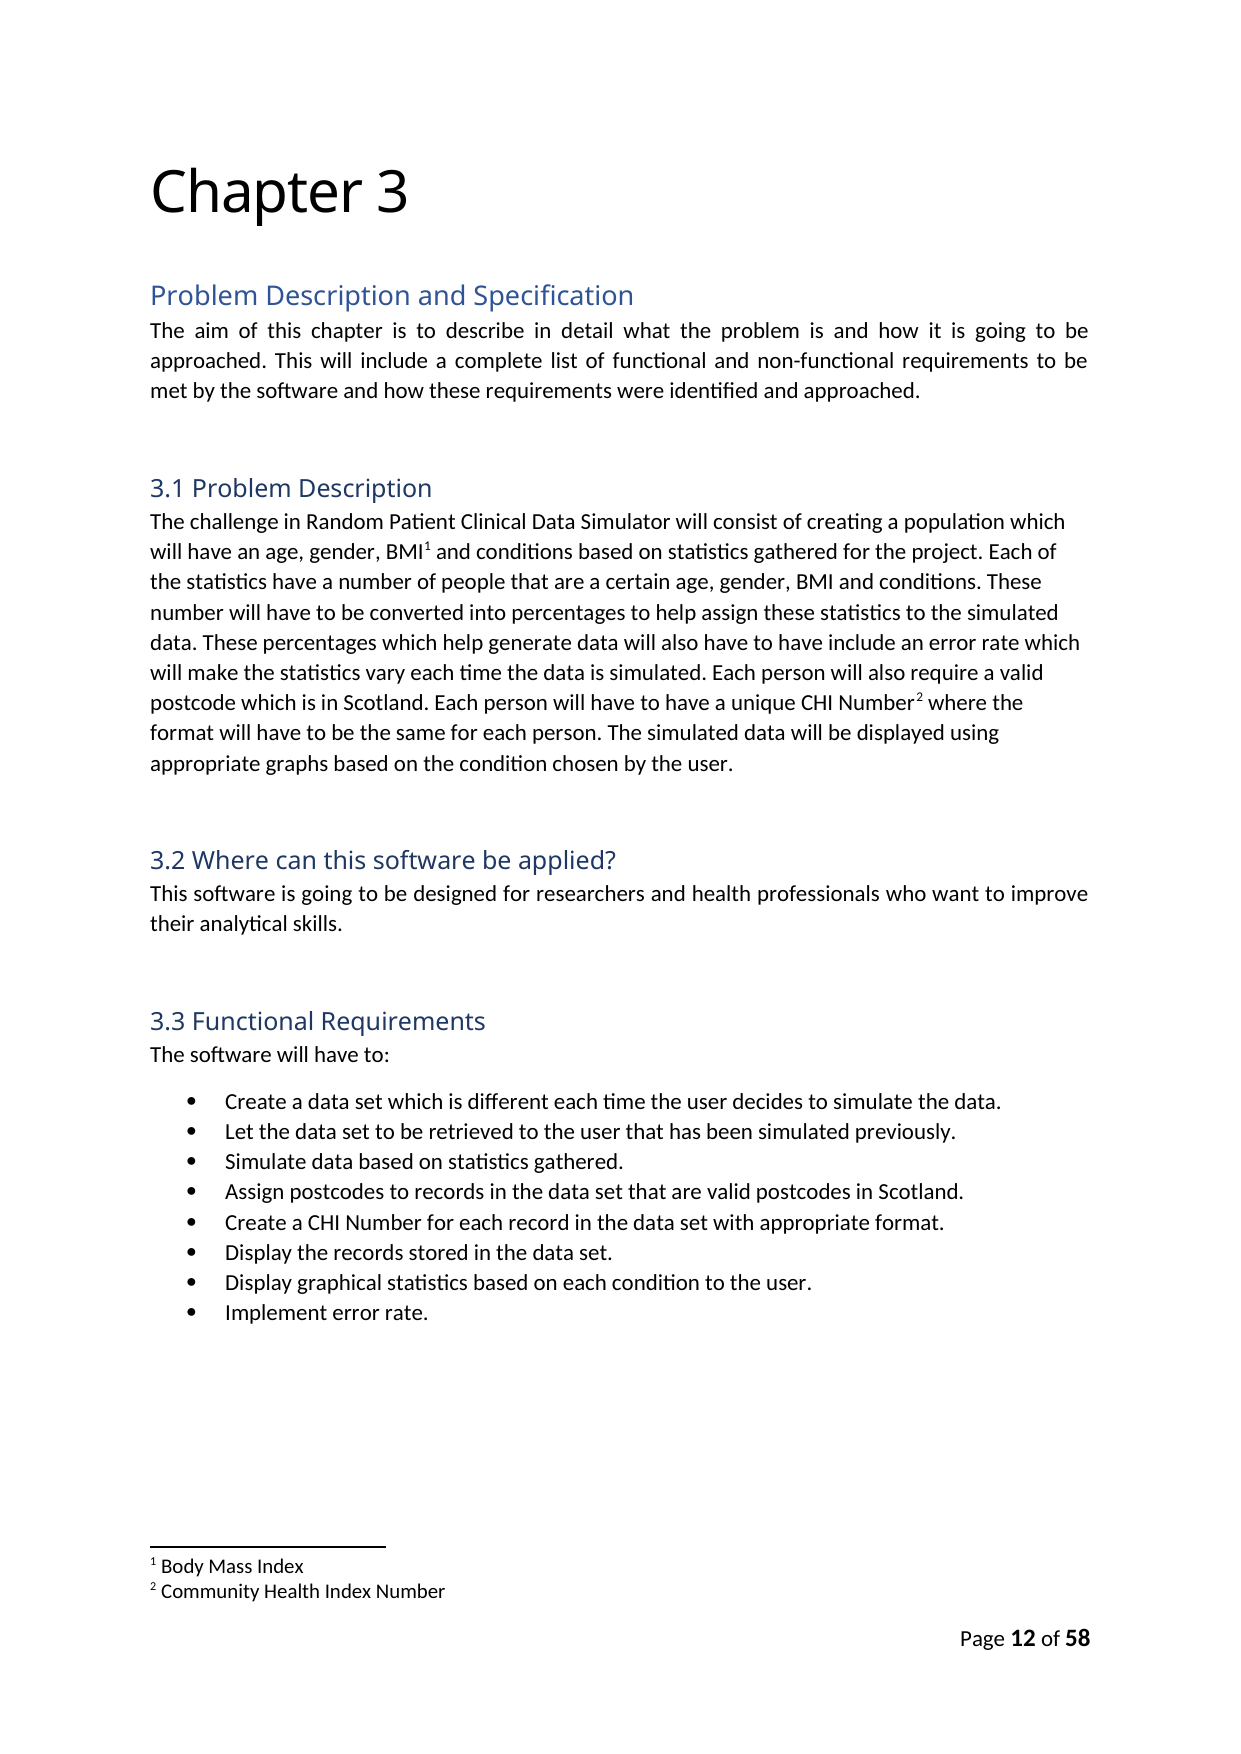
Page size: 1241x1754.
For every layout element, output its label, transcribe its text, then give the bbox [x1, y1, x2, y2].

list Let the data set to be retrieved to the user that has been simulated previously. [187, 1117, 1090, 1145]
subtitle 3.3 Functional Requirements [150, 1003, 1090, 1037]
list Assign postcodes to records in the data set that are valid postcodes in Scotland. [187, 1177, 1090, 1206]
text The aim of this chapter is to describe in detail what the problem is and how it is going to be approached. This will include a complete list of functional and non-functional requirements to be met by the software and how these requirements were identified and approached. [150, 316, 1090, 404]
subtitle 3.1 Problem Description [150, 470, 1090, 504]
list Simulate data based on statistics gathered. [187, 1147, 1090, 1175]
list Display the records stored in the data set. [187, 1238, 1090, 1266]
text This software is going to be designed for researchers and health professionals who want to improve their analytical skills. [150, 879, 1090, 937]
list Create a CHI Number for each record in the data set with appropriate format. [187, 1208, 1090, 1236]
subtitle Problem Description and Specification [150, 276, 1090, 313]
text The software will have to: [150, 1040, 1090, 1068]
list Display graphical statistics based on each condition to the user. [187, 1268, 1090, 1296]
title Chapter 3 [150, 150, 1090, 229]
subtitle 3.2 Where can this software be applied? [150, 842, 1090, 877]
list Implement error rate. [187, 1298, 1090, 1326]
list Create a data set which is different each time the user decides to simulate the data. [187, 1087, 1090, 1115]
text The challenge in Random Patient Clinical Data Simulator will consist of creating a population which will have an age, gender, BMI and conditions based on statistics gathered for the project. Each of the statistics have a number of people that are a certain age, gender, BMI and conditions. These number will have to be converted into percentages to help assign these statistics to the simulated data. These percentages which help generate data will also have to have include an error rate which will make the statistics vary each time the data is simulated. Each person will also require a valid postcode which is in Scotland. Each person will have to have a unique CHI Number where the format will have to be the same for each person. The simulated data will be displayed using appropriate graphs based on the condition chosen by the user. [150, 507, 1090, 777]
